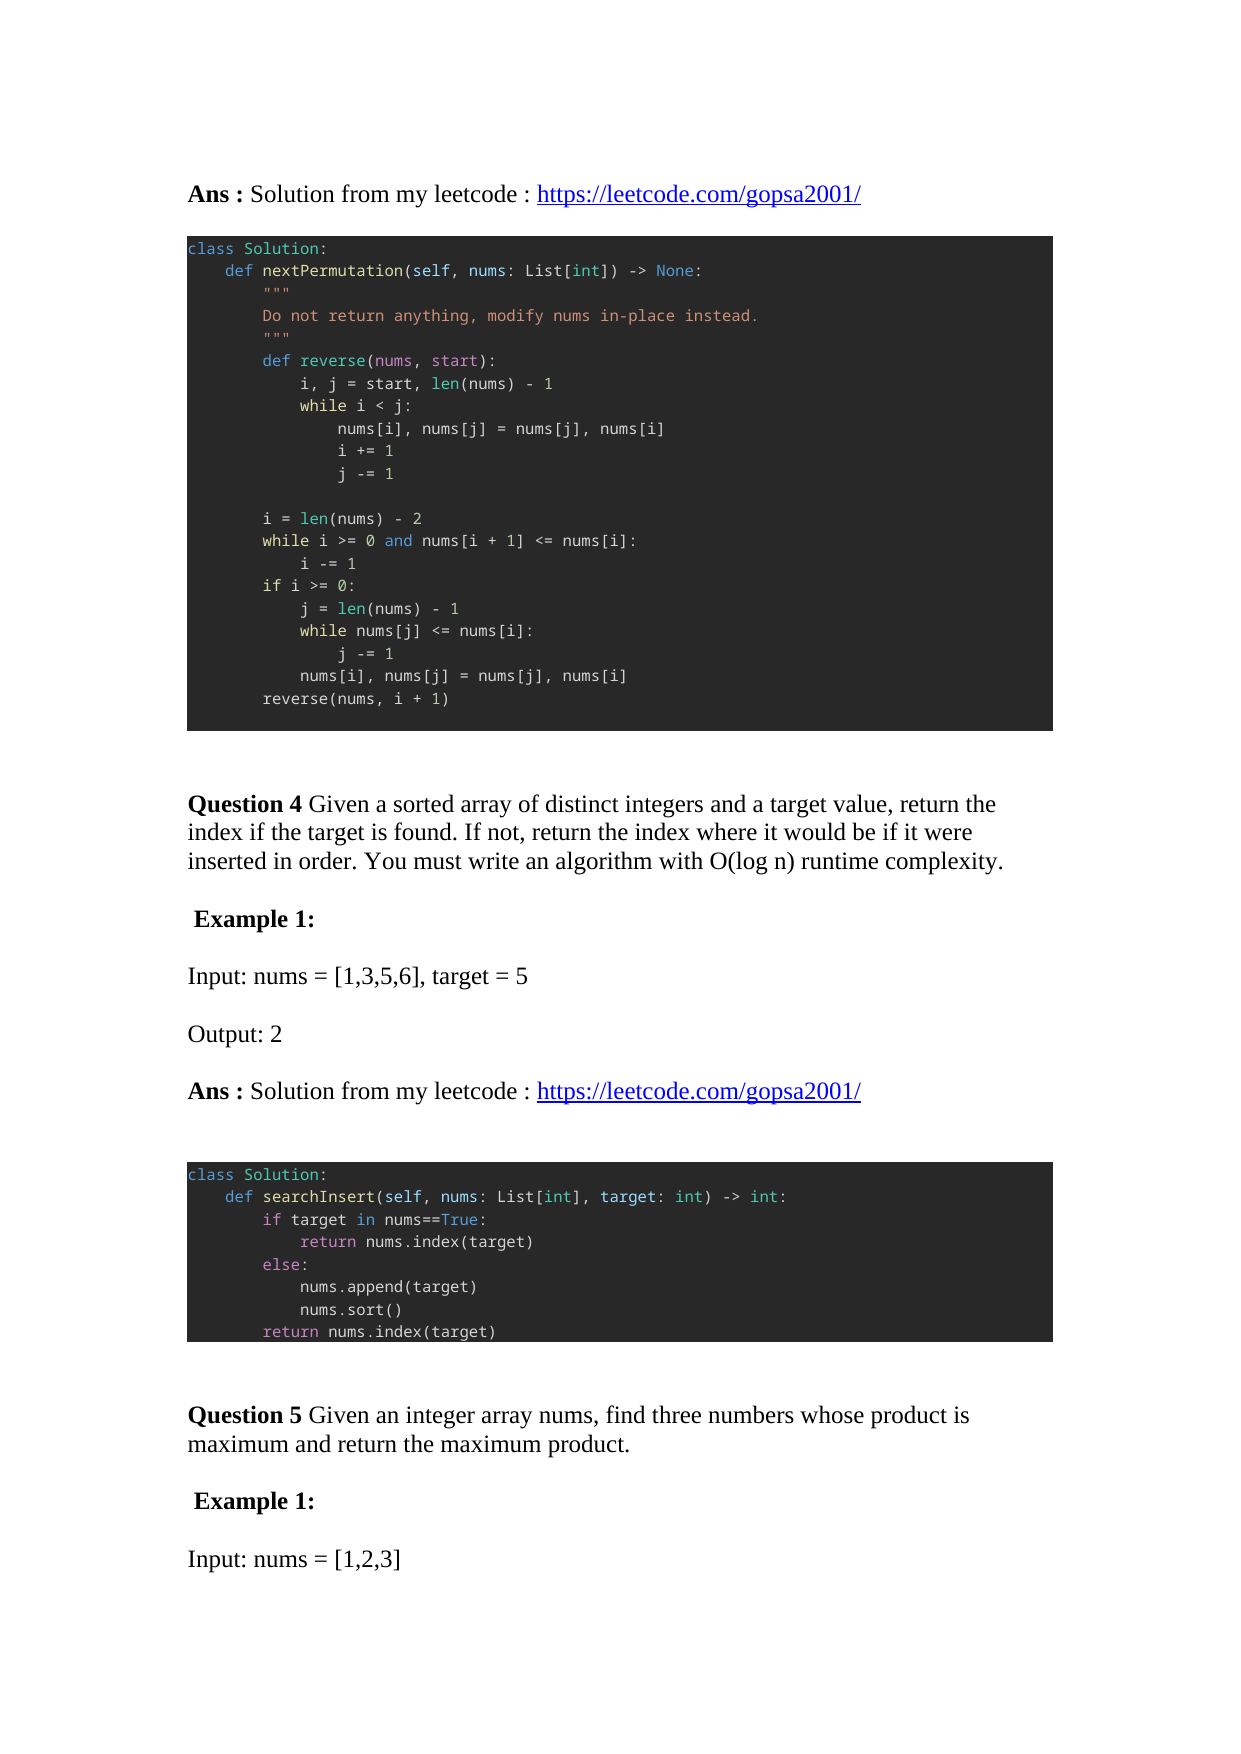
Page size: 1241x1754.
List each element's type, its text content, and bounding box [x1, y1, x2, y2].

text nums.sort() [187, 1297, 1053, 1320]
text return nums.index(target) [187, 1320, 1053, 1342]
text class Solution: [187, 236, 1053, 259]
text while nums[j] <= nums[i]: [187, 619, 1053, 641]
text if i >= 0: [187, 574, 1053, 596]
text Question 5 Given an integer array nums, find three numbers whose product is maximum and return the maximum product. [187, 1400, 1053, 1457]
text j -= 1 [187, 461, 1053, 484]
text """ [187, 281, 1053, 304]
text def searchInsert(self, nums: List[int], target: int) -> int: [187, 1185, 1053, 1207]
text Input: nums = [1,2,3] [187, 1544, 1053, 1572]
text else: [187, 1252, 1053, 1275]
text i, j = start, len(nums) - 1 [187, 371, 1053, 394]
text def nextPermutation(self, nums: List[int]) -> None: [187, 259, 1053, 281]
text Input: nums = [1,3,5,6], target = 5 [187, 961, 1053, 990]
text i += 1 [187, 439, 1053, 461]
text class Solution: [187, 1162, 1053, 1185]
text j = len(nums) - 1 [187, 596, 1053, 619]
text i = len(nums) - 2 [187, 506, 1053, 529]
text Example 1: [187, 1486, 1053, 1515]
text """ [187, 326, 1053, 349]
text Do not return anything, modify nums in-place instead. [187, 304, 1053, 326]
text i -= 1 [187, 551, 1053, 574]
text Ans : Solution from my leetcode : https://leetcode.com/gopsa2001/ [187, 179, 1053, 207]
text Question 4 Given a sorted array of distinct integers and a target value, return the index if the target is found. If not, return the index where it would be if it were inserted in order. You must write an algorithm with O(log n) runtime complexity. [187, 789, 1053, 875]
text Example 1: [187, 904, 1053, 932]
text while i < j: [187, 394, 1053, 416]
text return nums.index(target) [187, 1230, 1053, 1252]
text Output: 2 [187, 1019, 1053, 1047]
text Ans : Solution from my leetcode : https://leetcode.com/gopsa2001/ [187, 1076, 1053, 1105]
text reverse(nums, i + 1) [187, 686, 1053, 709]
text nums[i], nums[j] = nums[j], nums[i] [187, 664, 1053, 686]
text def reverse(nums, start): [187, 349, 1053, 371]
text nums.append(target) [187, 1275, 1053, 1297]
text if target in nums==True: [187, 1207, 1053, 1230]
text while i >= 0 and nums[i + 1] <= nums[i]: [187, 529, 1053, 551]
text nums[i], nums[j] = nums[j], nums[i] [187, 416, 1053, 439]
text j -= 1 [187, 641, 1053, 664]
